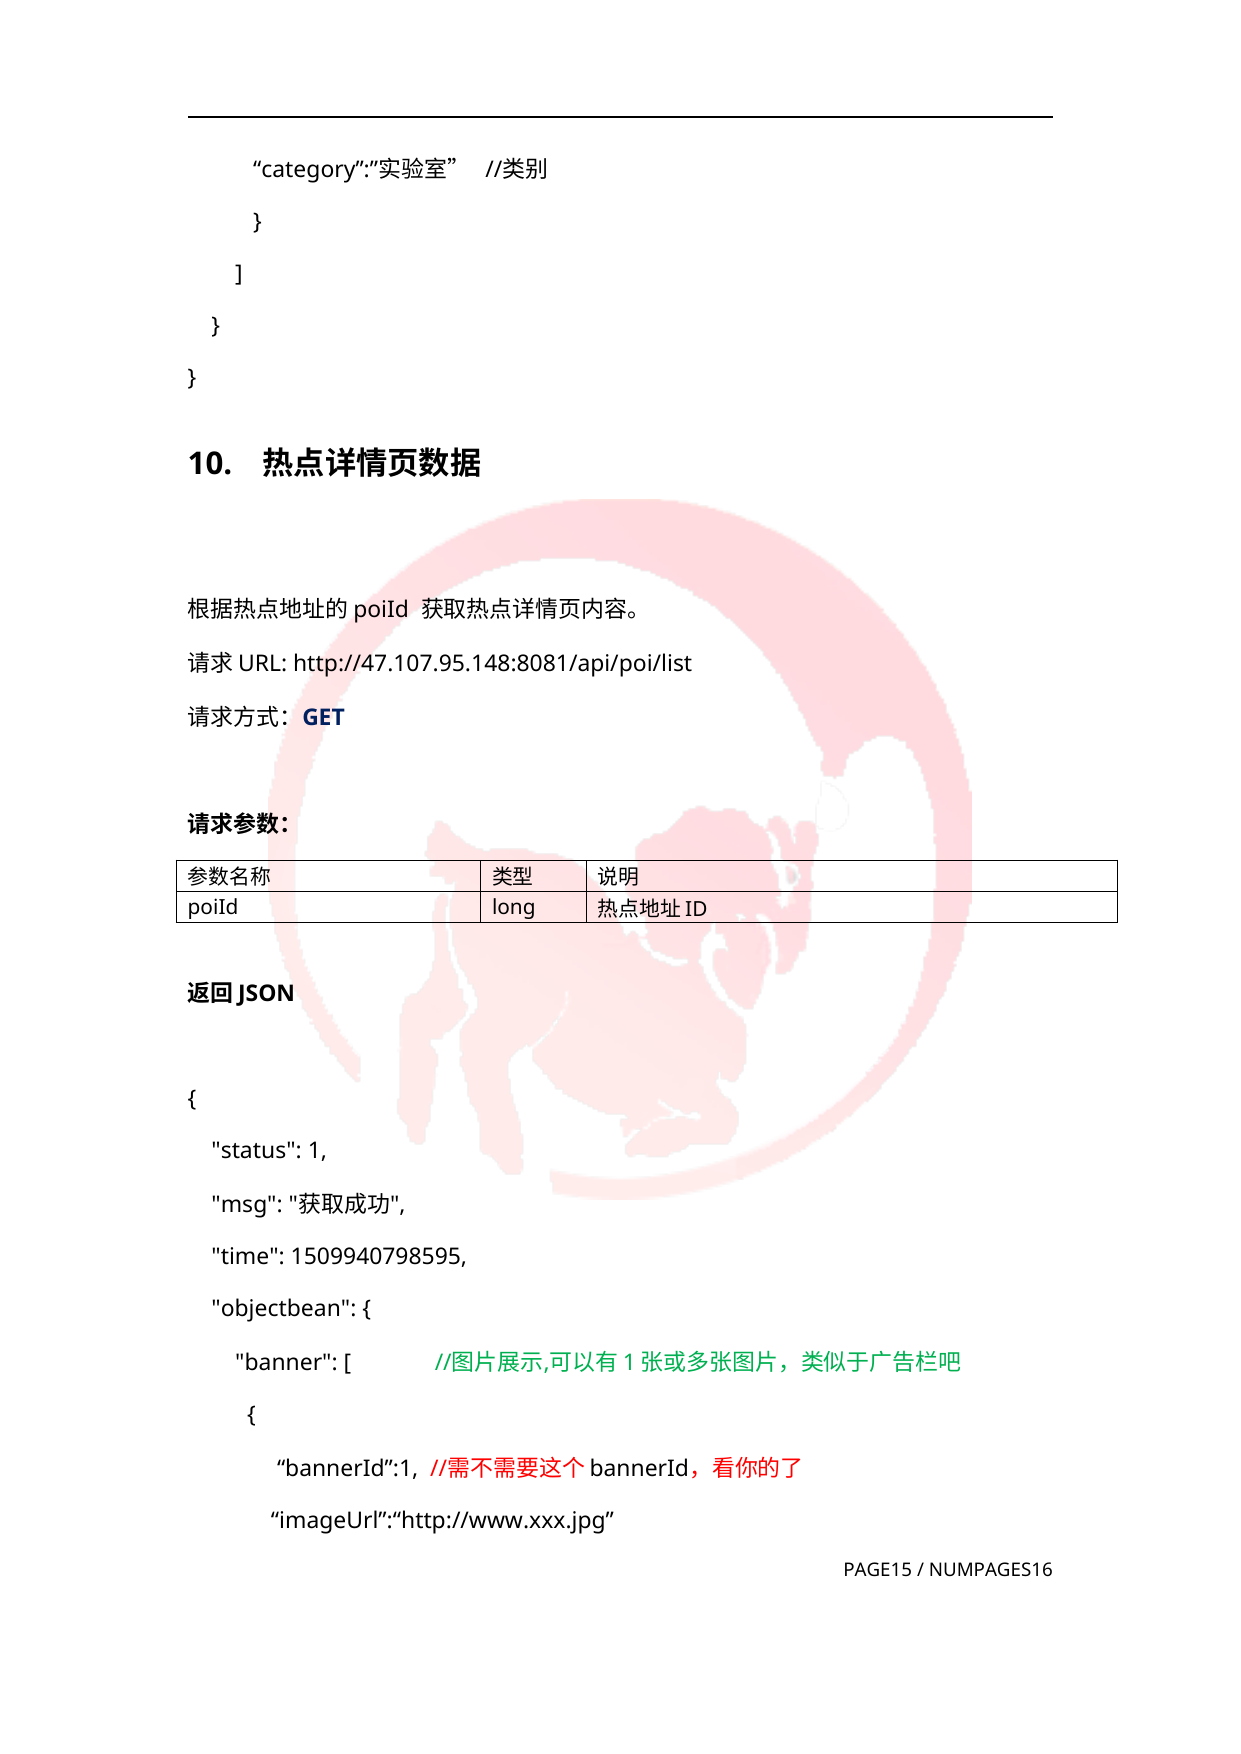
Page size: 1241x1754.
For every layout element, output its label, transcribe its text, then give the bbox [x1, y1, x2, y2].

text } [187, 205, 1053, 236]
text 请求URL: http://47.107.95.148:8081/api/poi/list [187, 645, 1053, 678]
text 请求方式：GET [187, 699, 1053, 733]
text "time": 1509940798595, [187, 1240, 1053, 1271]
text "msg": "获取成功", [187, 1186, 1053, 1219]
text "status": 1, [187, 1134, 1053, 1165]
text } [187, 361, 1053, 393]
text ] [187, 257, 1053, 288]
text { [187, 1398, 1053, 1429]
text { [187, 1082, 1053, 1113]
text "banner": [ //图片展示,可以有1张或多张图片，类似于广告栏吧 [187, 1344, 1053, 1377]
text 根据热点地址的 poiId 获取热点详情页内容。 [187, 591, 1053, 624]
table_header 说明 [587, 861, 1117, 891]
table_cell long [481, 892, 586, 922]
text “bannerId”:1, //需不需要这个bannerId，看你的了 [187, 1450, 1053, 1484]
text 请求参数： [187, 806, 1053, 839]
text "objectbean": { [187, 1292, 1053, 1323]
table_cell poiId [177, 892, 480, 922]
text 返回JSON [187, 975, 1053, 1009]
text “imageUrl”:“http://www.xxx.jpg” [187, 1504, 1053, 1536]
table_header 类型 [481, 861, 586, 891]
subtitle 热点详情页数据 [187, 428, 1053, 493]
table_header 参数名称 [177, 861, 480, 891]
text “category”:”实验室” //类别 [187, 151, 1053, 184]
table_cell 热点地址ID [587, 892, 1117, 922]
text } [187, 309, 1053, 341]
